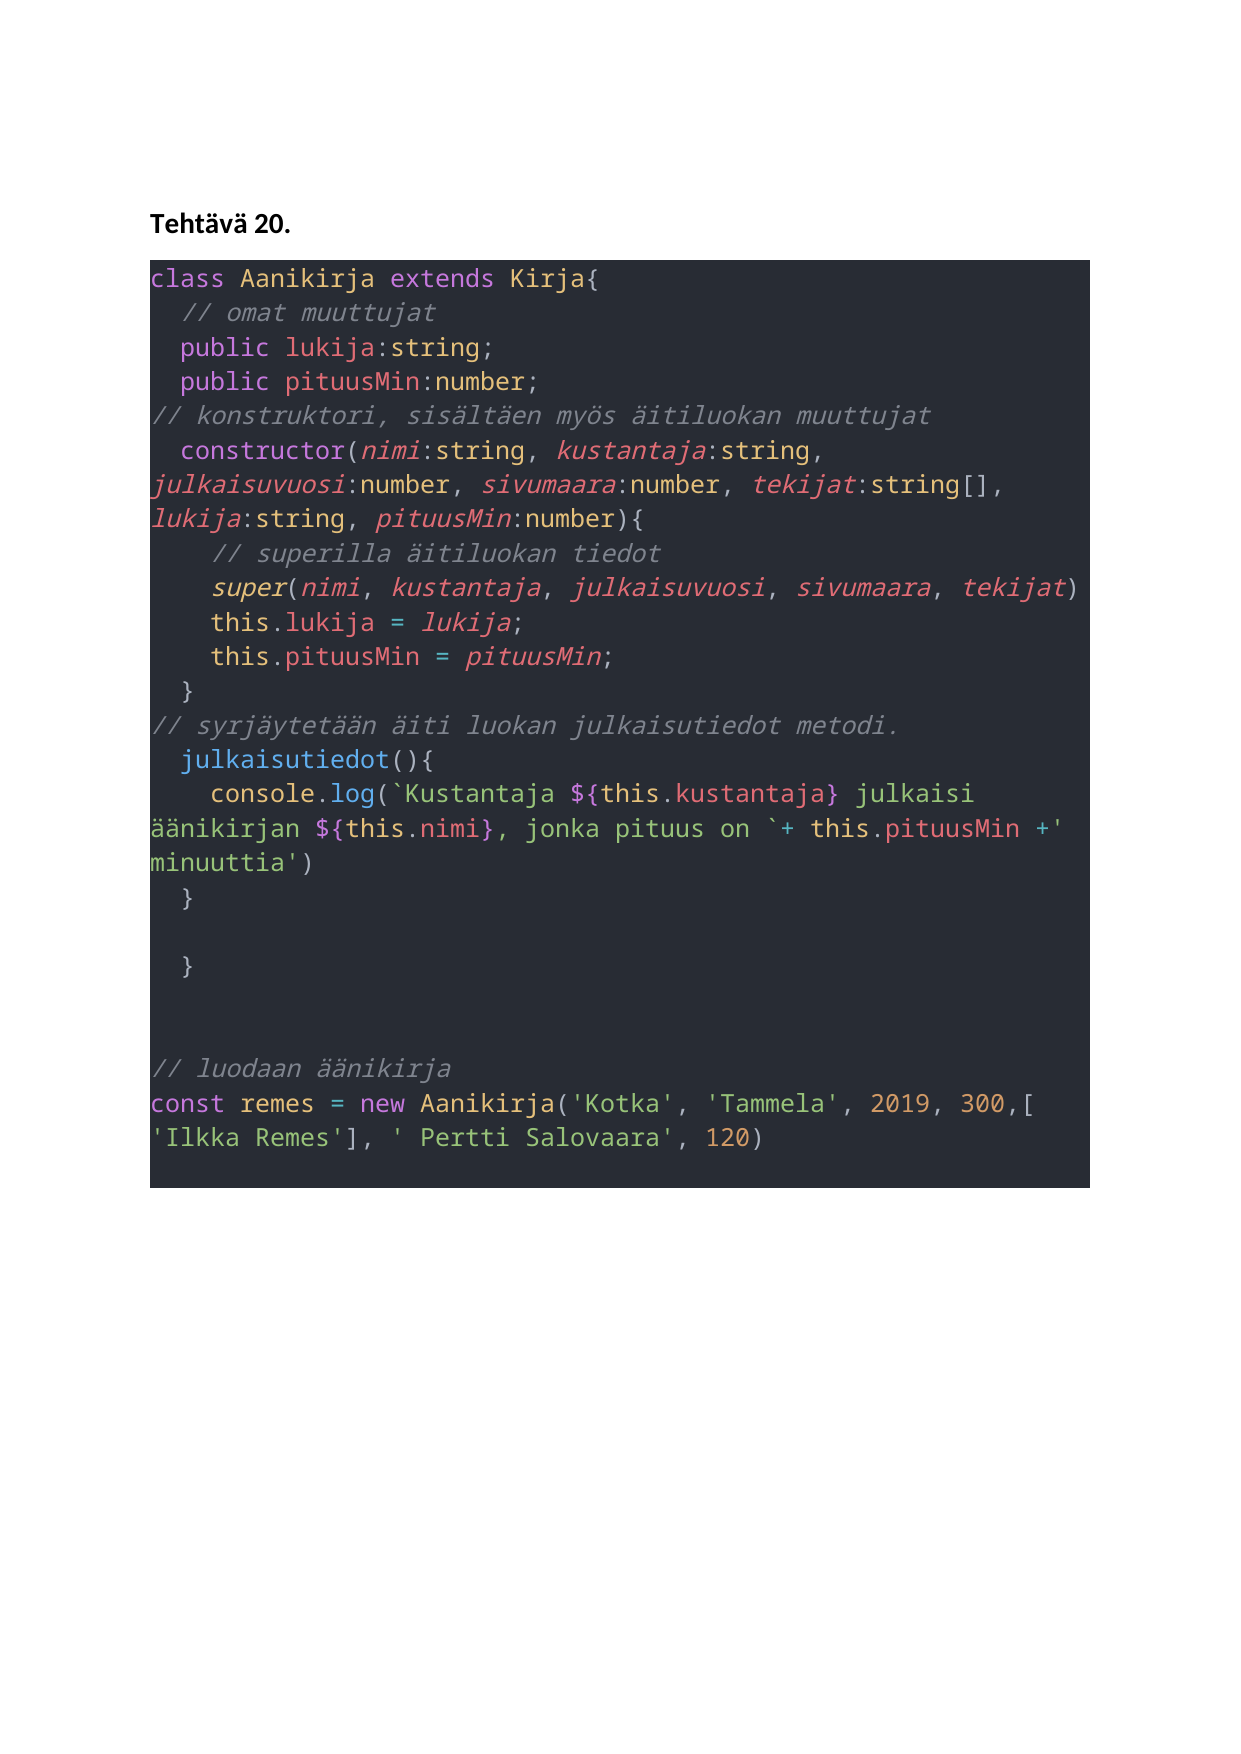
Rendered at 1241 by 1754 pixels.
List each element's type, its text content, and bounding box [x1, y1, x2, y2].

text super(nimi, kustantaja, julkaisuvuosi, sivumaara, tekijat) [150, 569, 1090, 604]
text const remes = new Aanikirja('Kotka', 'Tammela', 2019, 300,[ 'Ilkka Remes'], ' Pertti Salovaara', 120) [150, 1085, 1090, 1154]
text public pituusMin:number; [150, 363, 1090, 398]
text this.lukija = lukija; [150, 604, 1090, 638]
text console.log(`Kustantaja ${this.kustantaja} julkaisi äänikirjan ${this.nimi}, jonka pituus on `+ this.pituusMin +' minuuttia') [150, 776, 1090, 879]
text public lukija:string; [150, 329, 1090, 363]
text julkaisutiedot(){ [150, 741, 1090, 776]
text // konstruktori, sisältäen myös äitiluokan muuttujat [150, 398, 1090, 432]
text constructor(nimi:string, kustantaja:string, julkaisuvuosi:number, sivumaara:number, tekijat:string[], lukija:string, pituusMin:number){ [150, 432, 1090, 535]
text // superilla äitiluokan tiedot [150, 535, 1090, 569]
text // luodaan äänikirja [150, 1051, 1090, 1085]
text class Aanikirja extends Kirja{ [150, 260, 1090, 294]
text } [150, 673, 1090, 707]
text } [150, 948, 1090, 982]
text this.pituusMin = pituusMin; [150, 638, 1090, 673]
text Tehtävä 20. [150, 205, 1090, 241]
text // omat muuttujat [150, 294, 1090, 329]
text // syrjäytetään äiti luokan julkaisutiedot metodi. [150, 707, 1090, 741]
text } [150, 879, 1090, 913]
